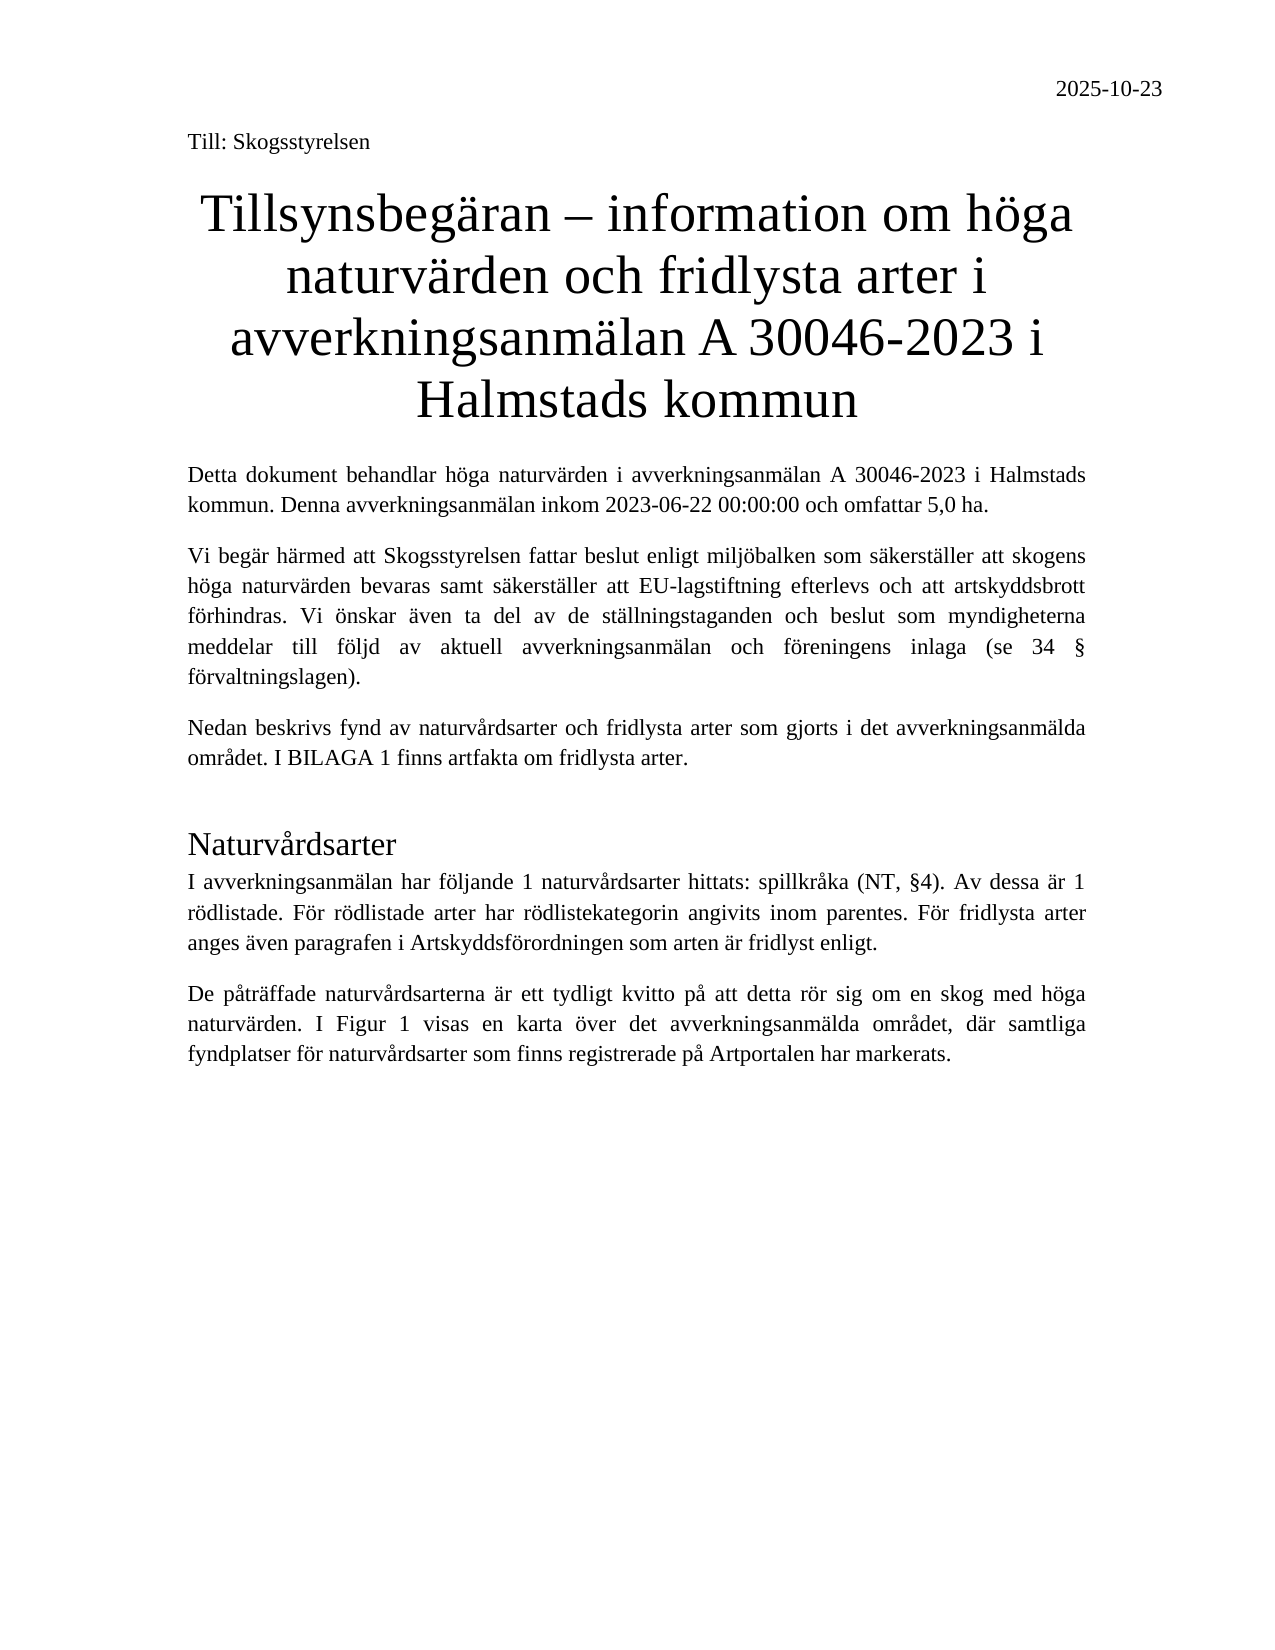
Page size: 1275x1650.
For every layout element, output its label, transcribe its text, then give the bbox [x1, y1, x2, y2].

title Tillsynsbegäran – information om höga naturvärden och fridlysta arter i avverkningsanmälan A 30046-2023 i Halmstads kommun [187, 180, 1087, 429]
text I avverkningsanmälan har följande 1 naturvårdsarter hittats: spillkråka (NT, §4). Av dessa är 1 rödlistade. För rödlistade arter har rödlistekategorin angivits inom parentes. För fridlysta arter anges även paragrafen i Artskyddsförordningen som arten är fridlyst enligt. [187, 868, 1087, 955]
text Vi begär härmed att Skogsstyrelsen fattar beslut enligt miljöbalken som säkerställer att skogens höga naturvärden bevaras samt säkerställer att EU-lagstiftning efterlevs och att artskyddsbrott förhindras. Vi önskar även ta del av de ställningstaganden och beslut som myndigheterna meddelar till följd av aktuell avverkningsanmälan och föreningens inlaga (se 34 § förvaltningslagen). [187, 542, 1087, 689]
text De påträffade naturvårdsarterna är ett tydligt kvitto på att detta rör sig om en skog med höga naturvärden. I Figur 1 visas en karta över det avverkningsanmälda området, där samtliga fyndplatser för naturvårdsarter som finns registrerade på Artportalen har markerats. [187, 980, 1087, 1067]
text Nedan beskrivs fynd av naturvårdsarter och fridlysta arter som gjorts i det avverkningsanmälda området. I BILAGA 1 finns artfakta om fridlysta arter. [187, 714, 1087, 771]
subtitle Naturvårdsarter [187, 824, 1087, 863]
text Detta dokument behandlar höga naturvärden i avverkningsanmälan A 30046-2023 i Halmstads kommun. Denna avverkningsanmälan inkom 2023-06-22 00:00:00 och omfattar 5,0 ha. [187, 461, 1087, 517]
